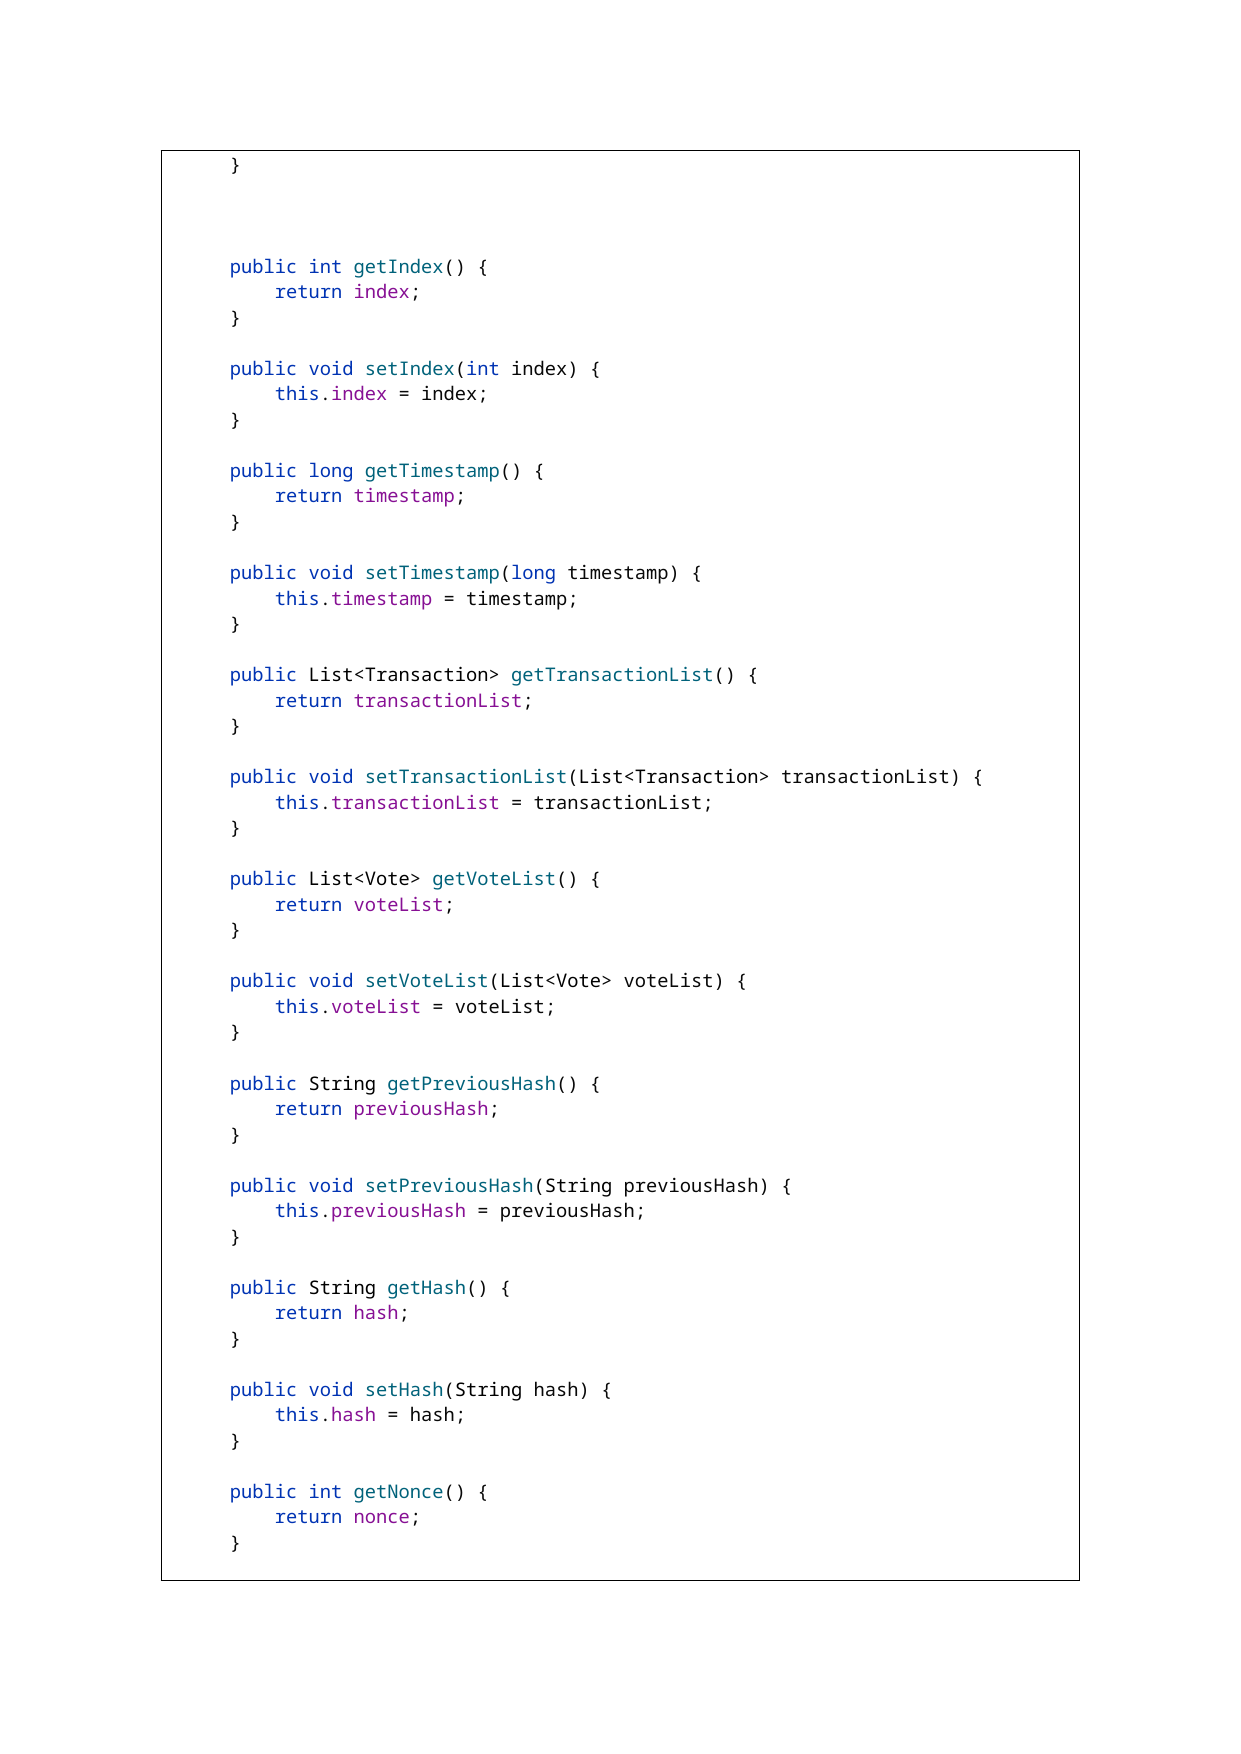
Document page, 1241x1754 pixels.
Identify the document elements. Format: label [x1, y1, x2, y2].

picture [425, 1281, 431, 1294]
picture [515, 1077, 521, 1090]
table_cell [162, 151, 1079, 1580]
